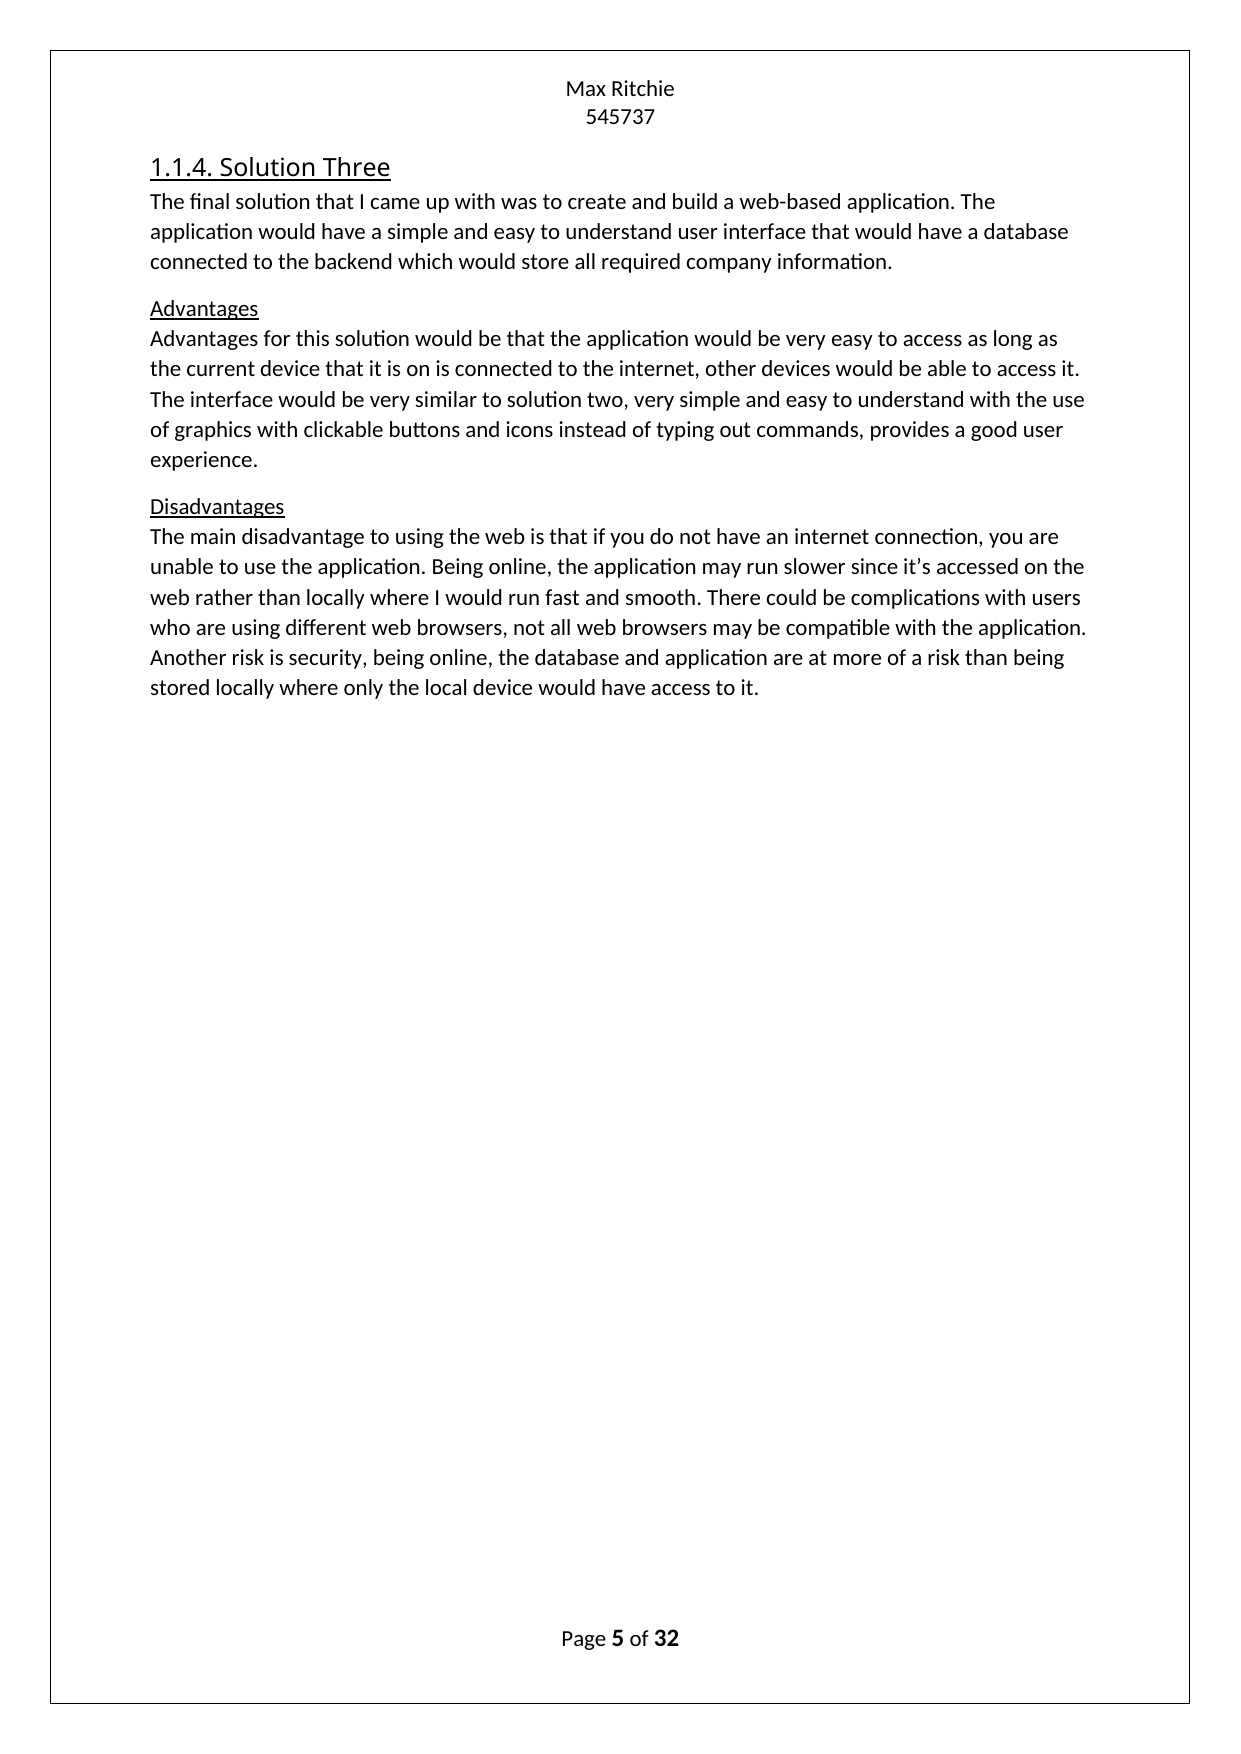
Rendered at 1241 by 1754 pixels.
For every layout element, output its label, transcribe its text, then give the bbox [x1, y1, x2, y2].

text Disadvantages The main disadvantage to using the web is that if you do not have an internet connection, you are unable to use the application. Being online, the application may run slower since it’s accessed on the web rather than locally where I would run fast and smooth. There could be complications with users who are using different web browsers, not all web browsers may be compatible with the application. Another risk is security, being online, the database and application are at more of a risk than being stored locally where only the local device would have access to it. [150, 492, 1090, 701]
subtitle 1.1.4. Solution Three [150, 150, 1090, 184]
text The final solution that I came up with was to create and build a web-based application. The application would have a simple and easy to understand user interface that would have a database connected to the backend which would store all required company information. [150, 187, 1090, 275]
text Advantages Advantages for this solution would be that the application would be very easy to access as long as the current device that it is on is connected to the internet, other devices would be able to access it. The interface would be very similar to solution two, very simple and easy to understand with the use of graphics with clickable buttons and icons instead of typing out commands, provides a good user experience. [150, 294, 1090, 473]
